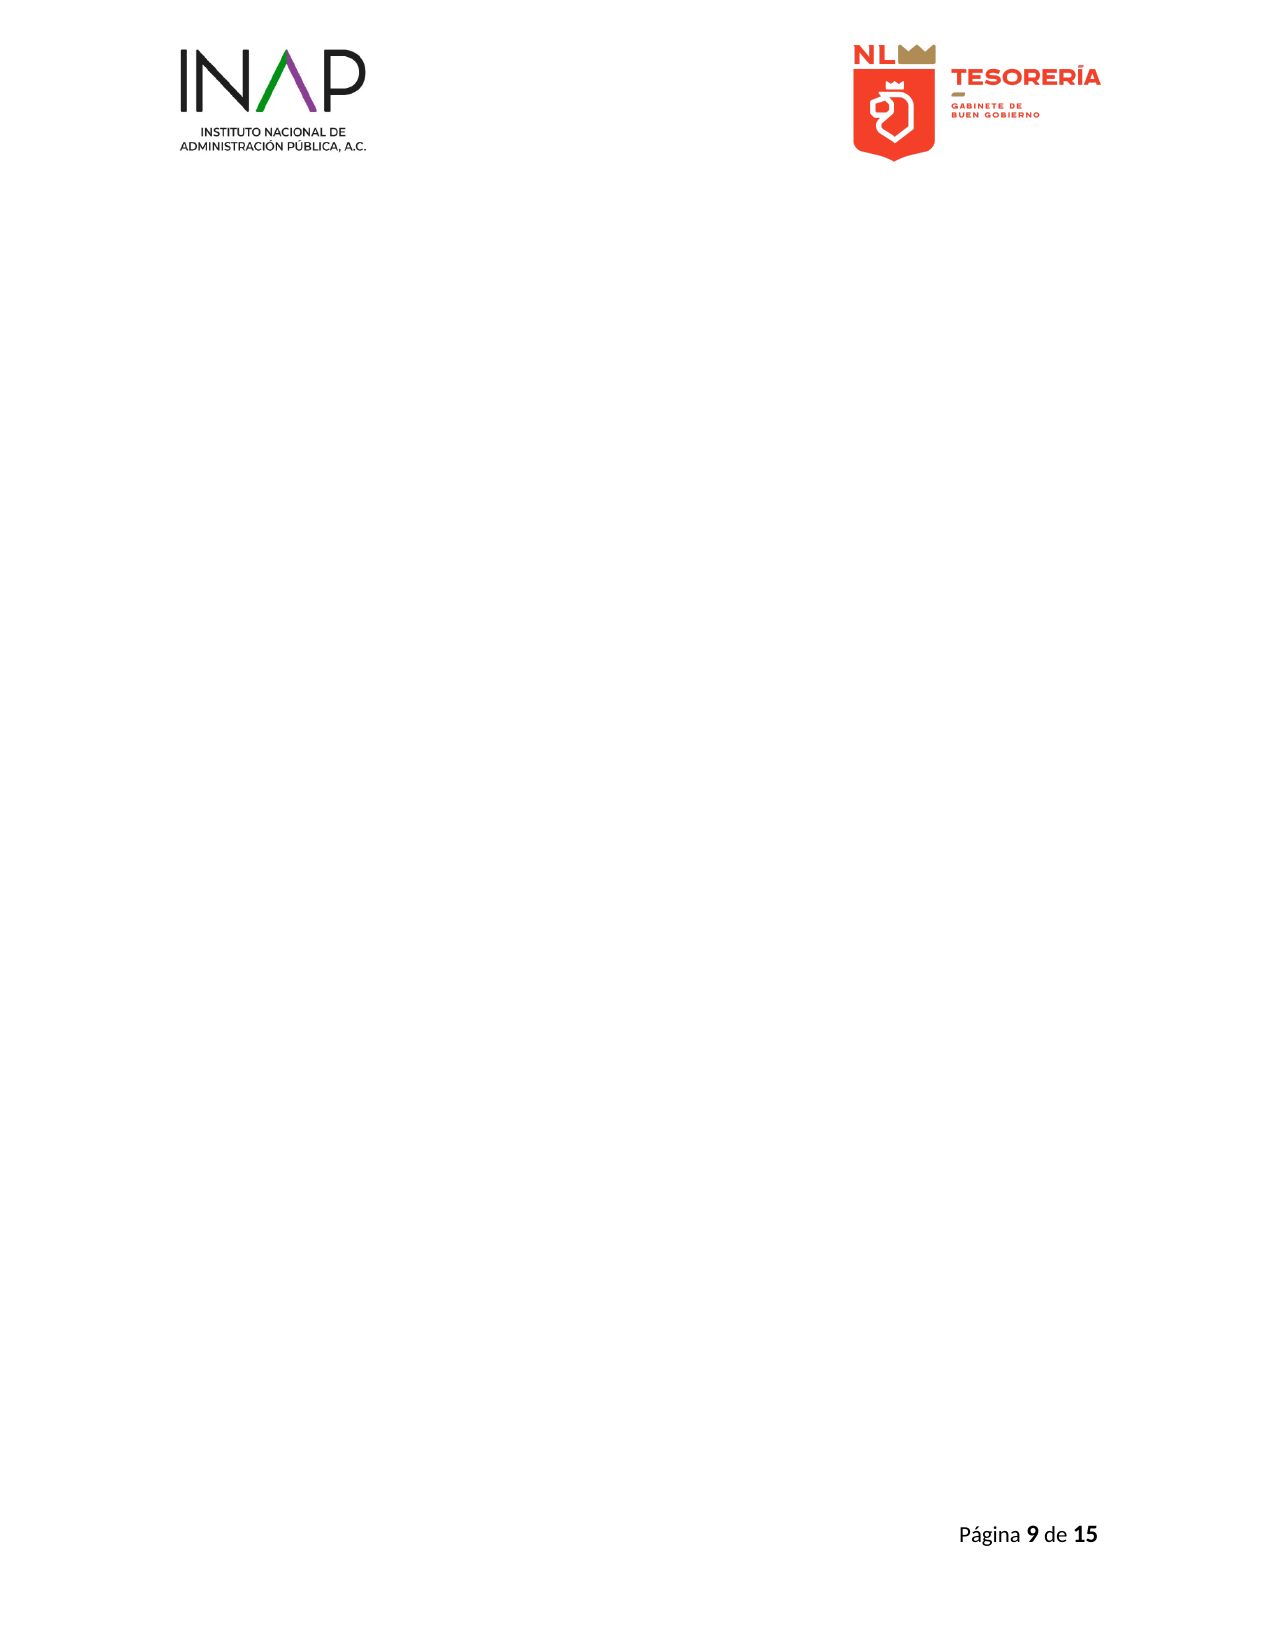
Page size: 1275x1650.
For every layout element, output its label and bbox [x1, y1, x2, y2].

picture [143, 33, 400, 168]
picture [846, 42, 1153, 164]
